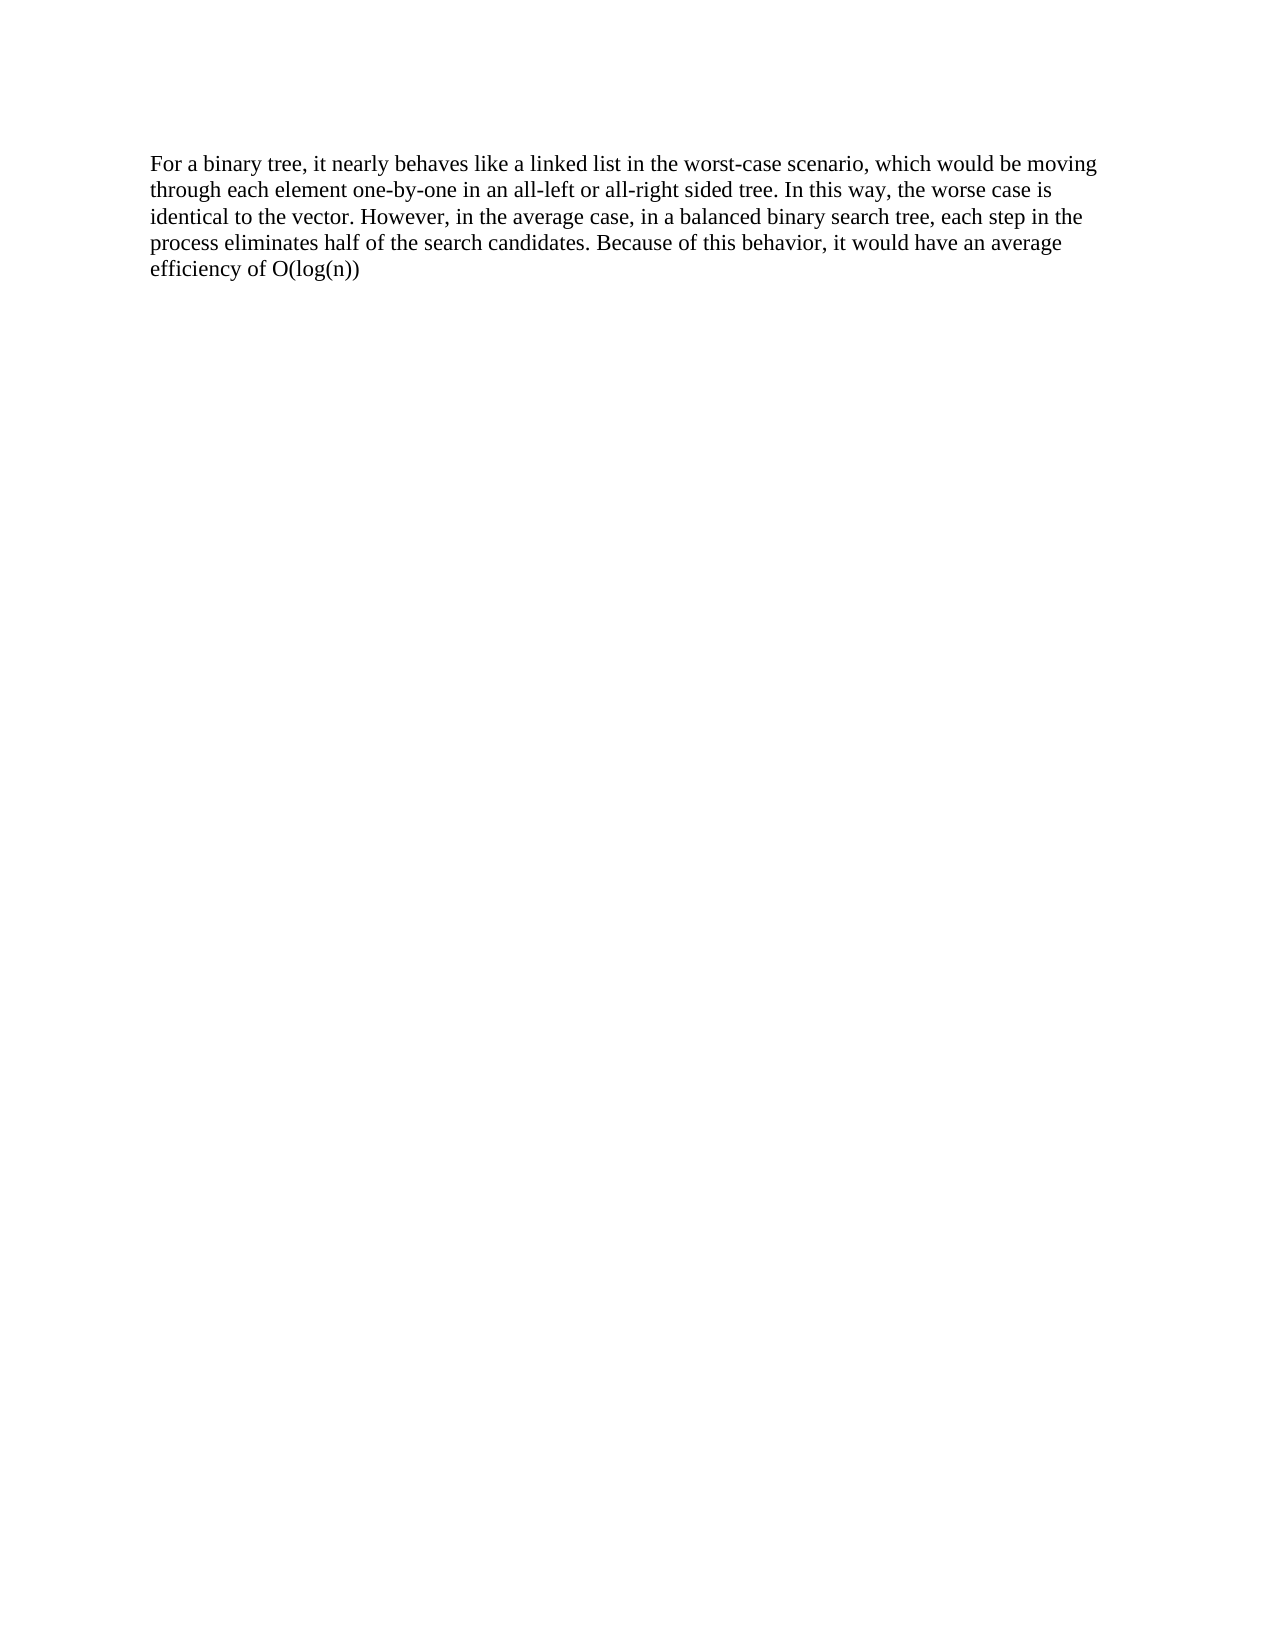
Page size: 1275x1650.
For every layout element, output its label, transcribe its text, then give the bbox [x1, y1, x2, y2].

text For a binary tree, it nearly behaves like a linked list in the worst-case scenario, which would be moving through each element one-by-one in an all-left or all-right sided tree. In this way, the worse case is identical to the vector. However, in the average case, in a balanced binary search tree, each step in the process eliminates half of the search candidates. Because of this behavior, it would have an average efficiency of O(log(n)) [150, 150, 1125, 282]
